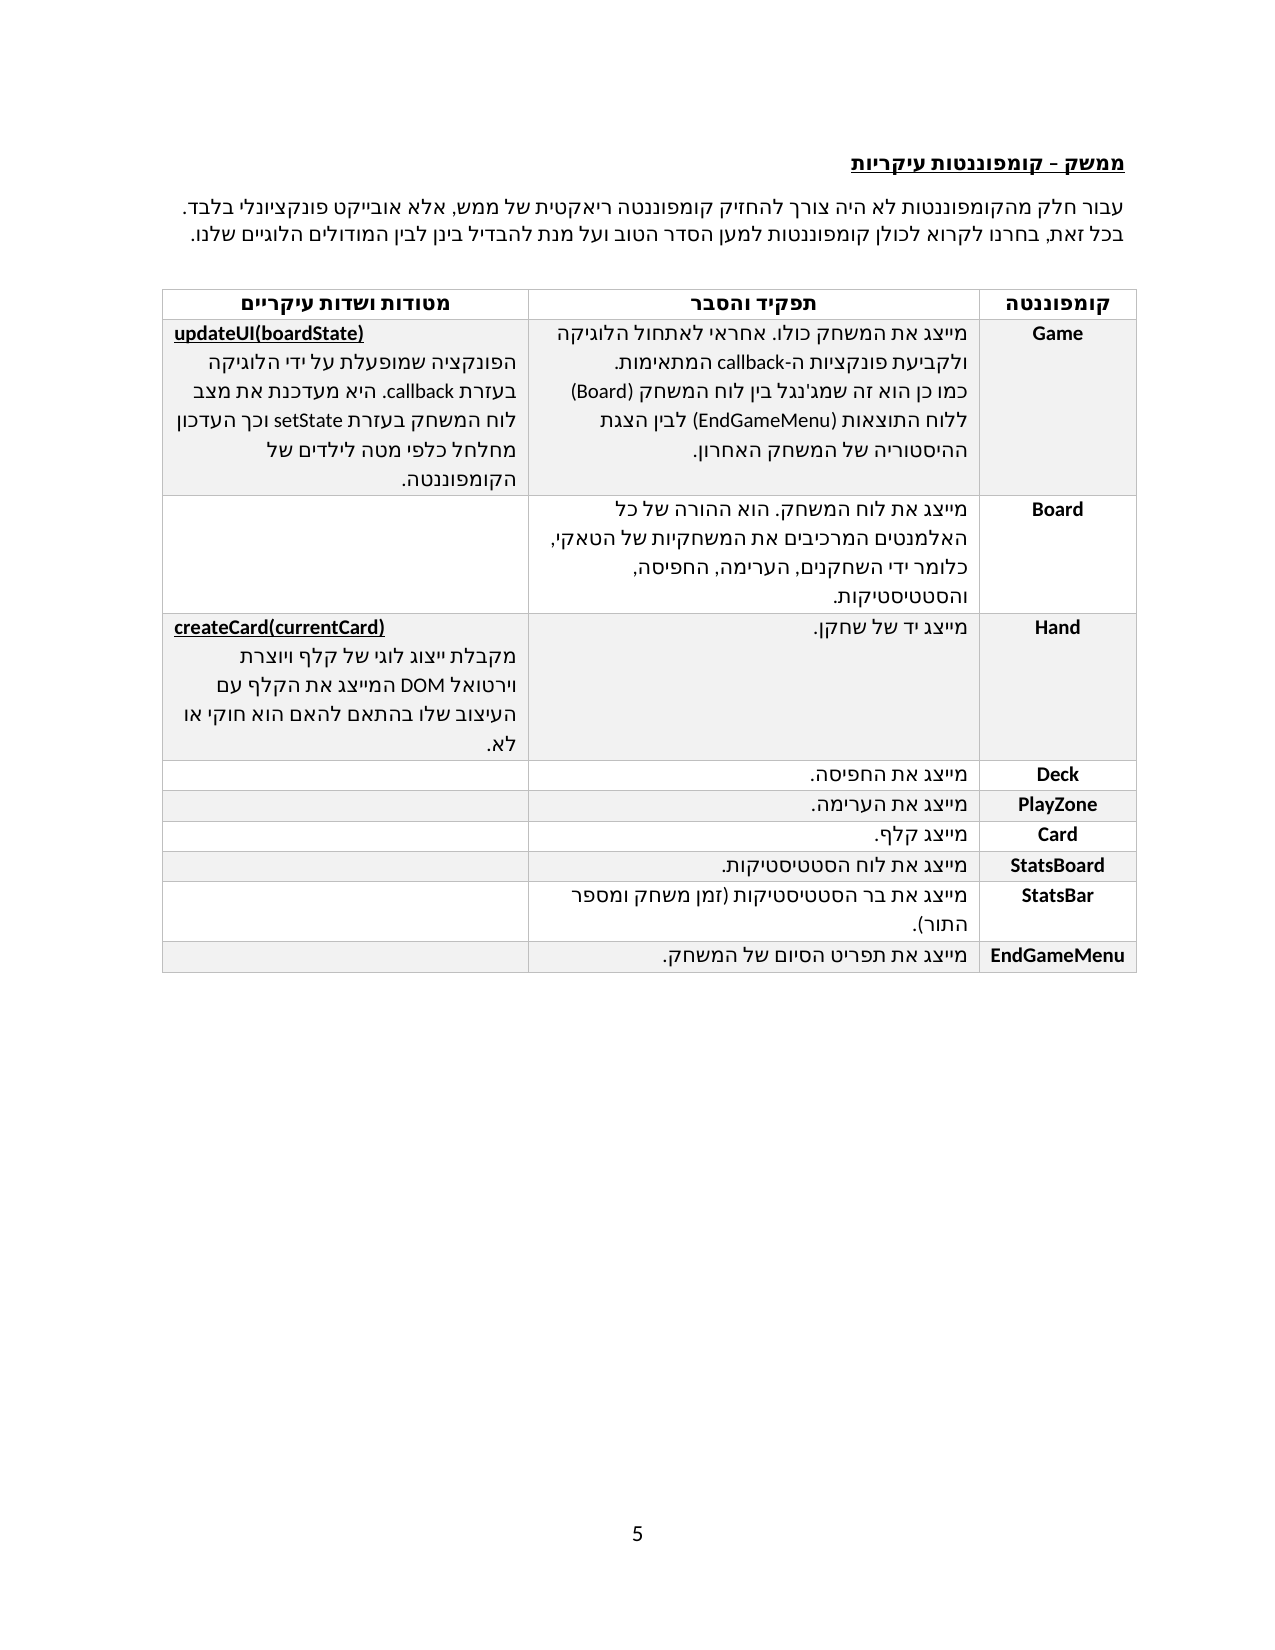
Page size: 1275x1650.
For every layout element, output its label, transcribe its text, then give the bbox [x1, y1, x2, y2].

table_header מטודות ושדות עיקריים [163, 290, 528, 319]
table_cell Board [980, 496, 1136, 613]
table_header תפקיד והסבר [529, 290, 979, 319]
table_cell StatsBar [980, 882, 1136, 941]
table_cell [163, 822, 528, 851]
table_cell מייצג את המשחק כולו. אחראי לאתחול הלוגיקה ולקביעת פונקציות ה-callback המתאימות. כמו כן הוא זה שמג'נגל בין לוח המשחק (Board) ללוח התוצאות (EndGameMenu) לבין הצגת ההיסטוריה של המשחק האחרון. [529, 320, 979, 495]
table_cell createCard(currentCard) מקבלת ייצוג לוגי של קלף ויוצרת וירטואל DOM המייצג את הקלף עם העיצוב שלו בהתאם להאם הוא חוקי או לא. [163, 614, 528, 760]
table_cell Game [980, 320, 1136, 495]
table_cell מייצג את הערימה. [529, 791, 979, 821]
table_cell [163, 791, 528, 821]
table_cell Card [980, 822, 1136, 851]
table_cell [163, 496, 528, 613]
table_cell מייצג את תפריט הסיום של המשחק. [529, 942, 979, 972]
table_cell [163, 942, 528, 972]
table_cell EndGameMenu [980, 942, 1136, 972]
text עבור חלק מהקומפוננטות לא היה צורך להחזיק קומפוננטה ריאקטית של ממש, אלא אובייקט פונקציונלי בלבד. בכל זאת, בחרנו לקרוא לכולן קומפוננטות למען הסדר הטוב ועל מנת להבדיל בינן לבין המודולים הלוגיים שלנו. [150, 194, 1125, 247]
table_cell [163, 882, 528, 941]
table_cell [163, 761, 528, 790]
table_cell [163, 852, 528, 881]
table_cell מייצג את לוח המשחק. הוא ההורה של כל האלמנטים המרכיבים את המשחקיות של הטאקי, כלומר ידי השחקנים, הערימה, החפיסה, והסטטיסטיקות. [529, 496, 979, 613]
text ממשק – קומפוננטות עיקריות [150, 150, 1125, 175]
table_cell Deck [980, 761, 1136, 790]
table_cell מייצג את החפיסה. [529, 761, 979, 790]
table_cell מייצג את בר הסטטיסטיקות (זמן משחק ומספר התור). [529, 882, 979, 941]
table_cell StatsBoard [980, 852, 1136, 881]
table_cell PlayZone [980, 791, 1136, 821]
table_cell מייצג יד של שחקן. [529, 614, 979, 760]
table_cell updateUI(boardState) הפונקציה שמופעלת על ידי הלוגיקה בעזרת callback. היא מעדכנת את מצב לוח המשחק בעזרת setState וכך העדכון מחלחל כלפי מטה לילדים של הקומפוננטה. [163, 320, 528, 495]
table_cell מייצג קלף. [529, 822, 979, 851]
table_header קומפוננטה [980, 290, 1136, 319]
table_cell מייצג את לוח הסטטיסטיקות. [529, 852, 979, 881]
table_cell Hand [980, 614, 1136, 760]
